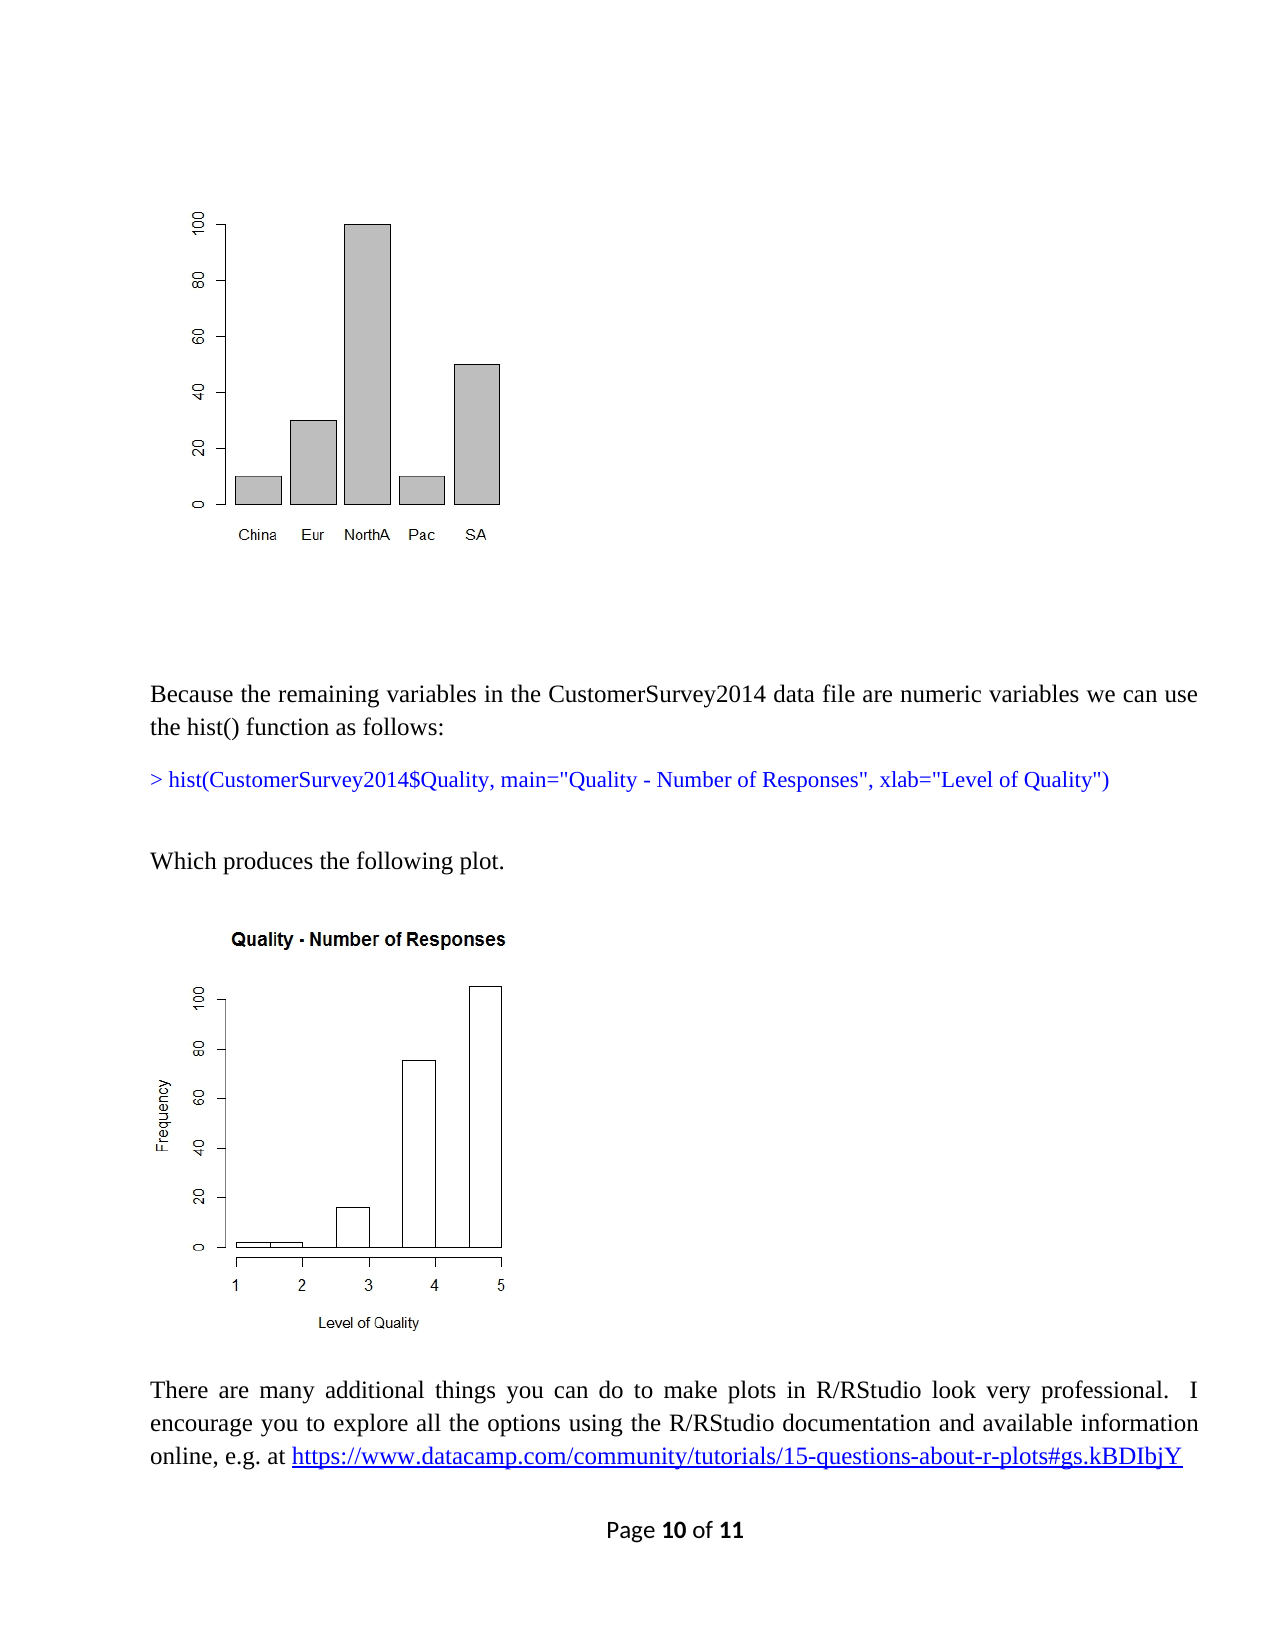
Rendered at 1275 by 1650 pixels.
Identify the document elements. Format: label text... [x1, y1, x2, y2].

picture [150, 150, 548, 600]
text There are many additional things you can do to make plots in R/RStudio look very professional. I encourage you to explore all the options using the R/RStudio documentation and available information online, e.g. at https://www.datacamp.com/community/tutorials/15-questions-about-r-plots#gs.kBDIbjY [150, 1375, 1200, 1470]
text Which produces the following plot. [150, 846, 1200, 875]
text > hist(CustomerSurvey2014$Quality, main="Quality - Number of Responses", xlab="Level of Quality") [150, 766, 1200, 792]
text Because the remaining variables in the CustomerSurvey2014 data file are numeric variables we can use the hist() function as follows: [150, 679, 1200, 741]
picture [150, 900, 551, 1351]
